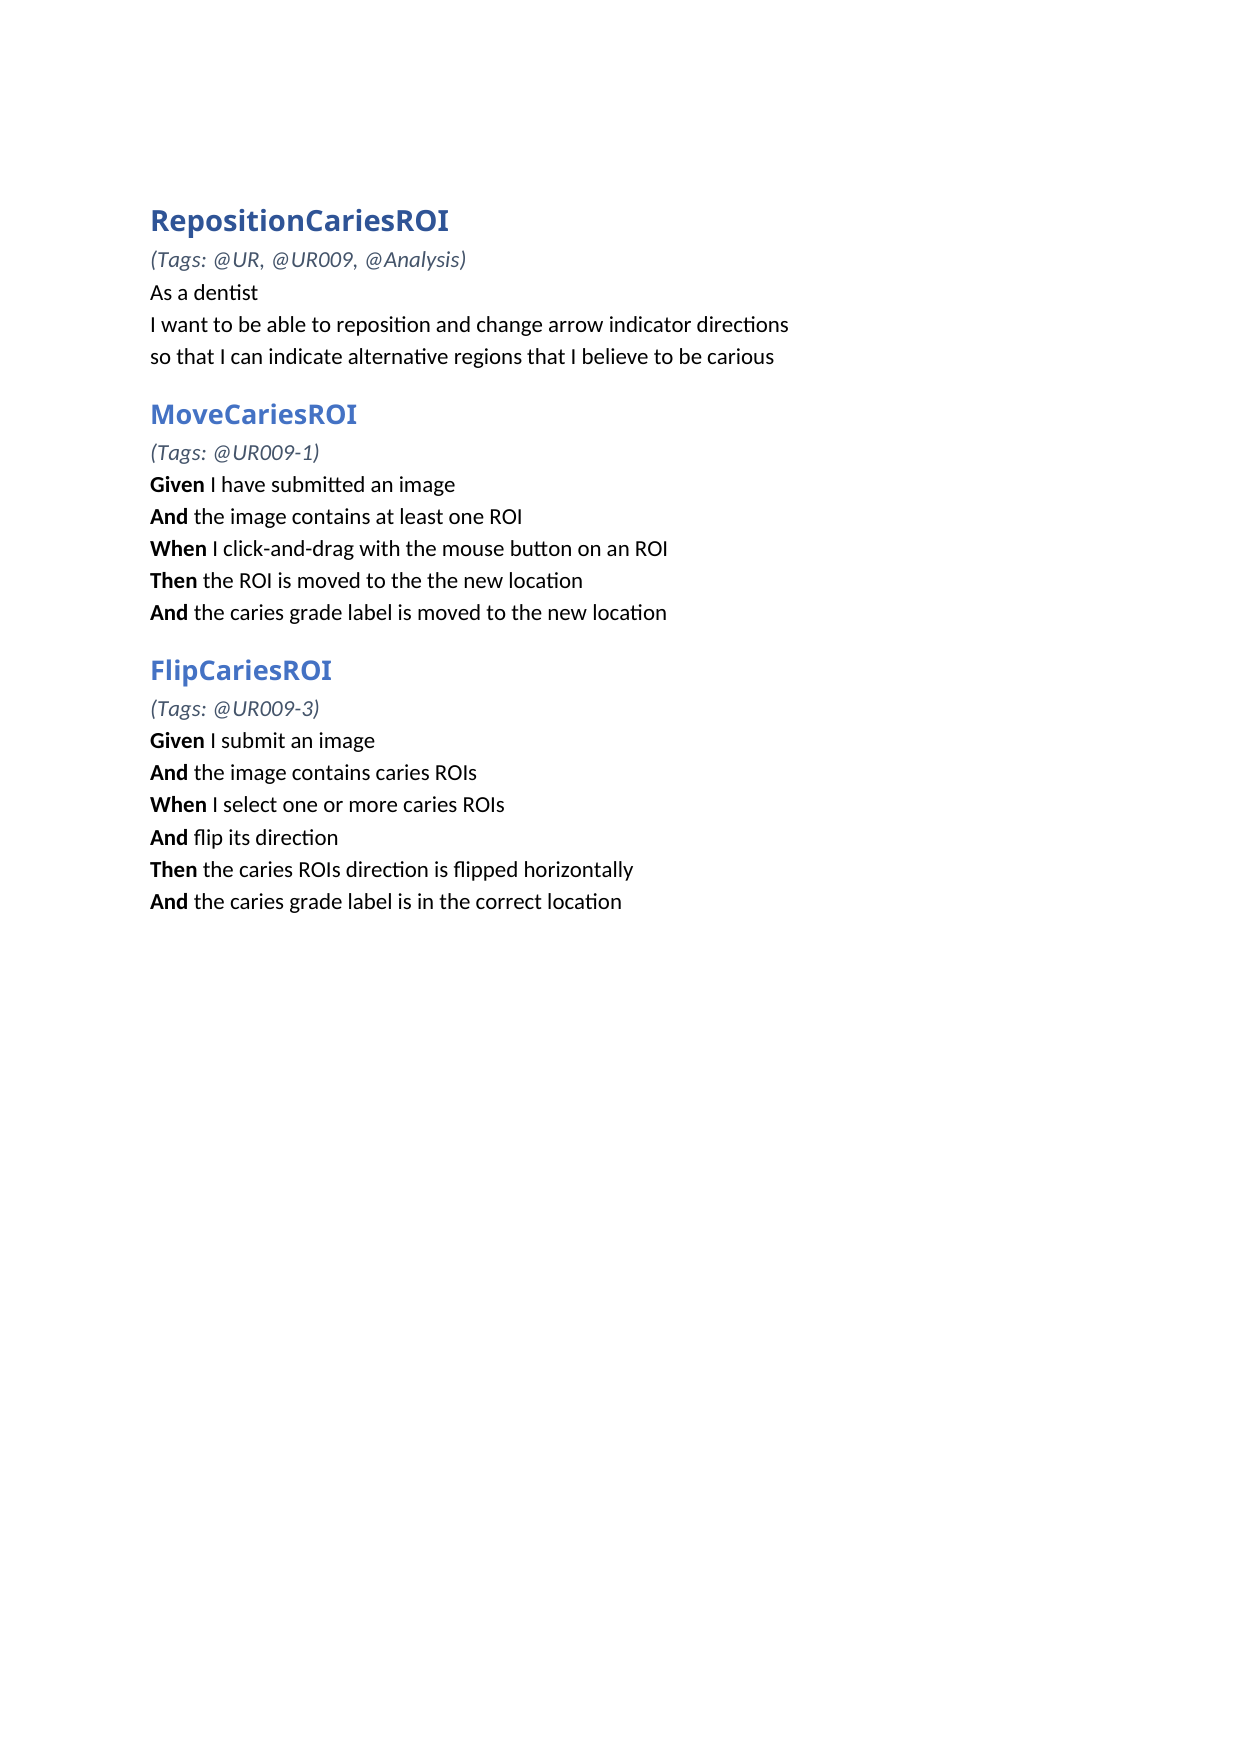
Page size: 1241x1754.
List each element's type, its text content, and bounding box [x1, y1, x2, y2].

text (Tags: @UR, @UR009, @Analysis) [150, 246, 1090, 274]
text And the caries grade label is in the correct location [150, 887, 1090, 915]
text Given I submit an image [150, 726, 1090, 754]
text When I select one or more caries ROIs [150, 791, 1090, 818]
text (Tags: @UR009-3) [150, 694, 1090, 722]
text Then the ROI is moved to the the new location [150, 566, 1090, 594]
text As a dentist [150, 278, 1090, 306]
text Then the caries ROIs direction is flipped horizontally [150, 855, 1090, 883]
text (Tags: @UR009-1) [150, 438, 1090, 466]
text so that I can indicate alternative regions that I believe to be carious [150, 342, 1090, 370]
text Given I have submitted an image [150, 470, 1090, 498]
subtitle FlipCariesROI [150, 652, 1090, 688]
subtitle RepositionCariesROI [150, 200, 1090, 240]
subtitle MoveCariesROI [150, 395, 1090, 432]
text And the caries grade label is moved to the new location [150, 598, 1090, 627]
text And flip its direction [150, 823, 1090, 851]
text When I click-and-drag with the mouse button on an ROI [150, 534, 1090, 562]
text And the image contains at least one ROI [150, 502, 1090, 530]
text I want to be able to reposition and change arrow indicator directions [150, 310, 1090, 338]
text And the image contains caries ROIs [150, 758, 1090, 786]
